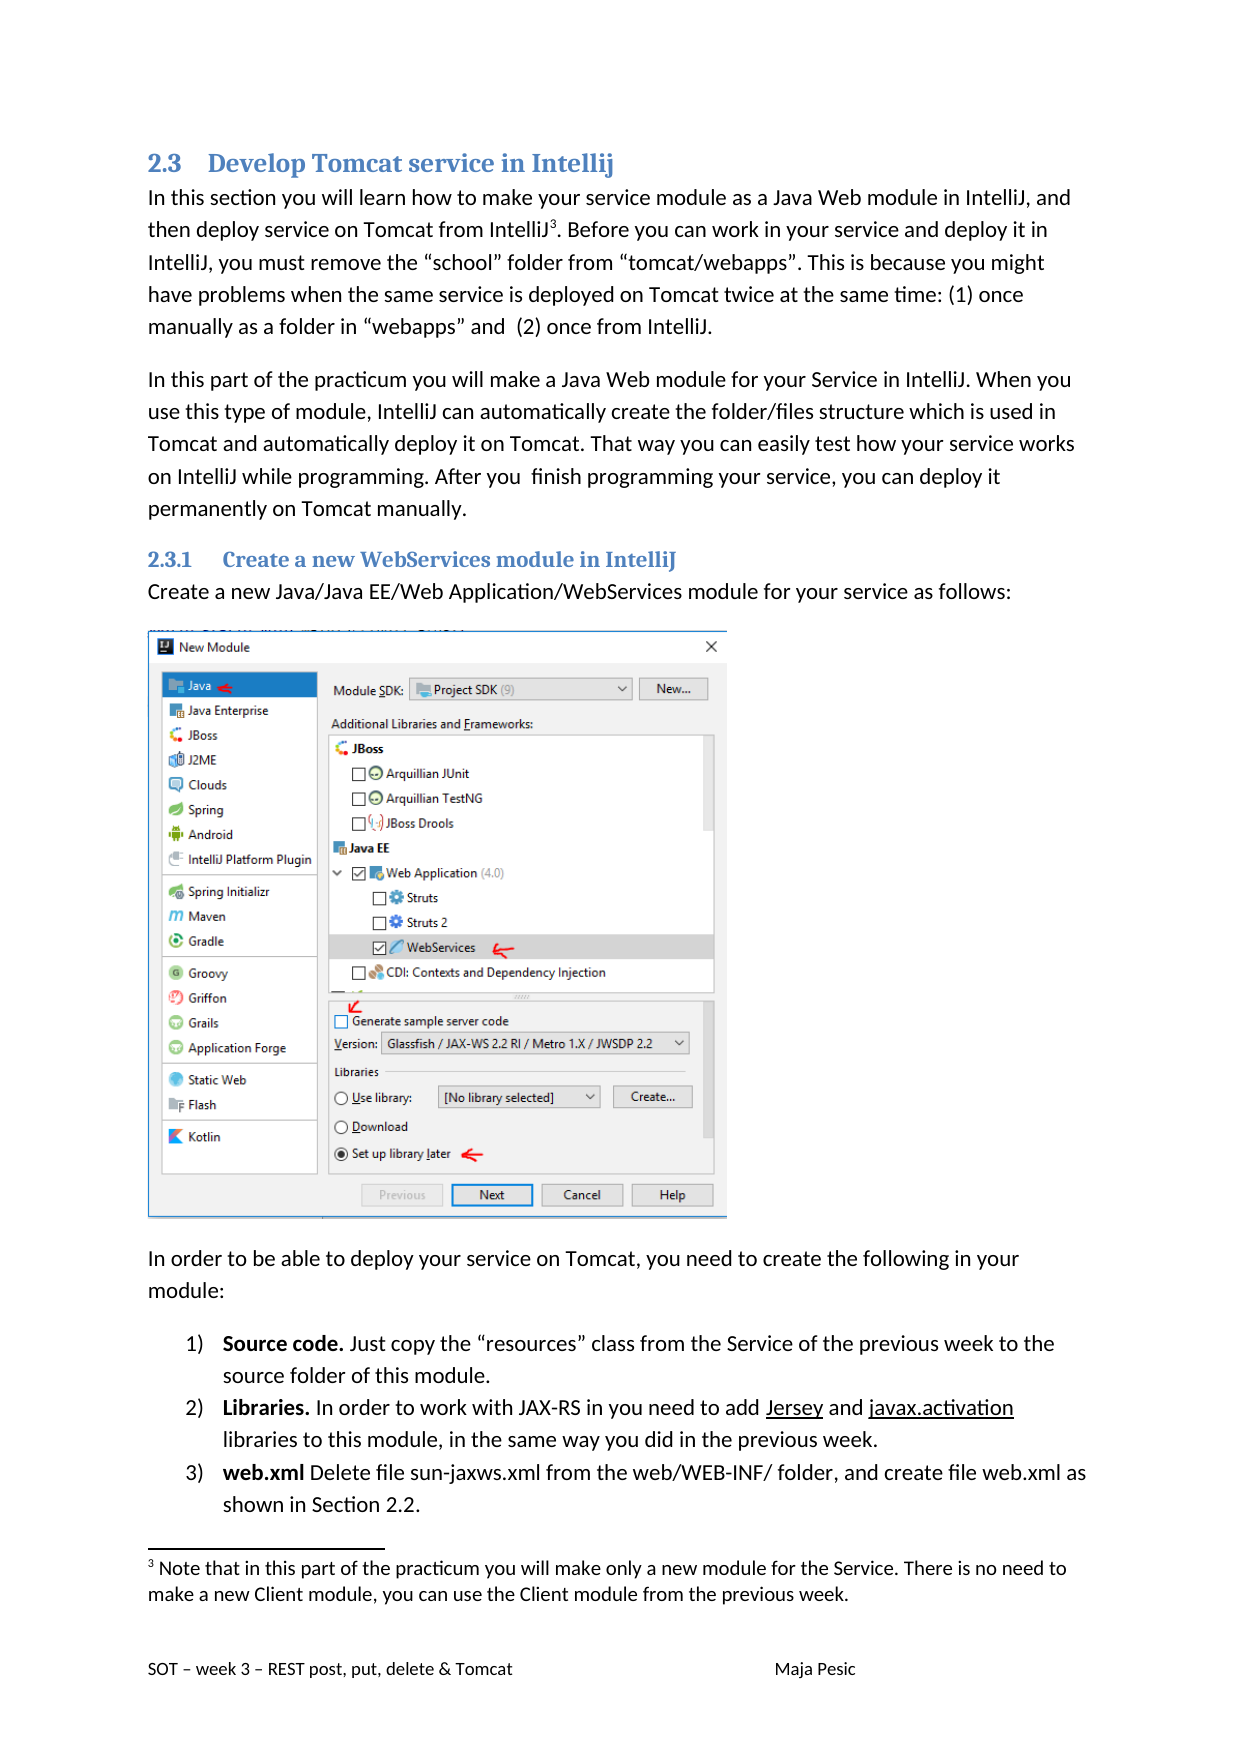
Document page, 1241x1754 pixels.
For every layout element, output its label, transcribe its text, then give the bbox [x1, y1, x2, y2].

text In order to be able to deploy your service on Tomcat, you need to create the following in your module: [148, 1244, 1092, 1304]
text In this part of the practicum you will make a Java Web module for your Service in IntelliJ. When you use this type of module, IntelliJ can automatically create the folder/files structure which is used in Tomcat and automatically deploy it on Tomcat. That way you can easily test how your service works on IntelliJ while programming. After you finish programming your service, you can deploy it permanently on Tomcat manually. [148, 365, 1092, 522]
list web.xml Delete file sun-jaxws.xml from the web/WEB-INF/ folder, and create file web.xml as shown in Section 3.2. [185, 1458, 1092, 1518]
text Create a new Java/Java EE/Web Application/WebServices module for your service as follows: [148, 577, 1092, 605]
subtitle Create a new WebServices module in IntelliJ [148, 547, 1092, 573]
list Libraries. In order to work with JAX-RS in you need to add Jersey and javax.activation libraries to this module, in the same way you did in the previous week. [185, 1393, 1092, 1453]
picture [147, 630, 727, 1219]
list Source code. Just copy the “resources” class from the Service of the previous week to the source folder of this module. [185, 1329, 1092, 1389]
subtitle Develop Tomcat service in Intellij [148, 148, 1092, 179]
text In this section you will learn how to make your service module as a Java Web module in IntelliJ, and then deploy service on Tomcat from IntelliJ. Before you can work in your service and deploy it in IntelliJ, you must remove the “school” folder from “tomcat/webapps”. This is because you might have problems when the same service is deployed on Tomcat twice at the same time: (1) once manually as a folder in “webapps” and (2) once from IntelliJ. [148, 183, 1092, 340]
